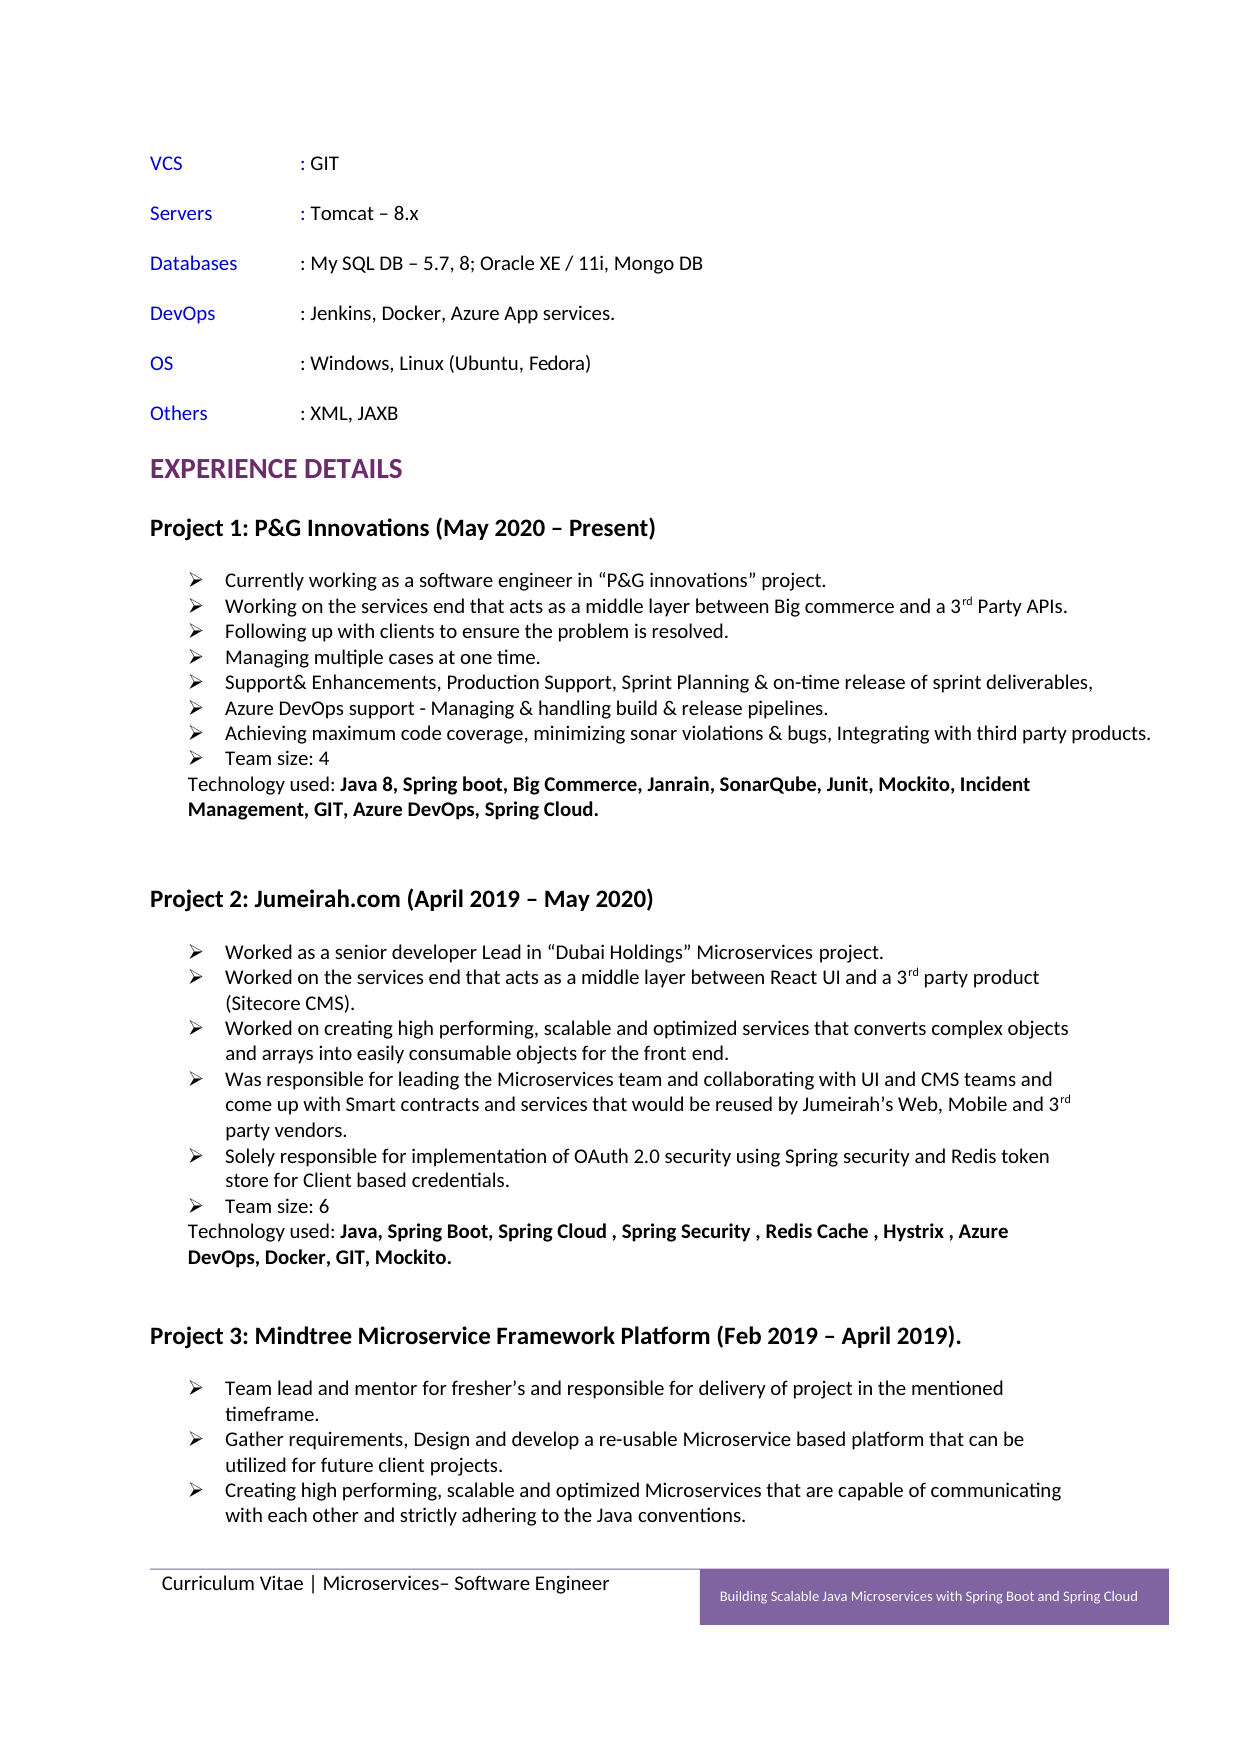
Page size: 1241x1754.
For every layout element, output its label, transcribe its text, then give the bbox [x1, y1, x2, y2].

text VCS : GIT [150, 150, 1215, 175]
list Was responsible for leading the Microservices team and collaborating with UI and CMS teams and come up with Smart contracts and services that would be reused by Jumeirah’s Web, Mobile and 3rd party vendors. [188, 1066, 1073, 1142]
list Team size: 4 [188, 746, 1215, 771]
subtitle EXPERIENCE DETAILS [150, 450, 1215, 486]
list Worked on creating high performing, scalable and optimized services that converts complex objects and arrays into easily consumable objects for the front end. [188, 1016, 1069, 1066]
list Creating high performing, scalable and optimized Microservices that are capable of communicating with each other and strictly adhering to the Java conventions. [188, 1478, 1063, 1528]
text Databases : My SQL DB – 5.7, 8; Oracle XE / 11i, Mongo DB [150, 250, 802, 275]
list Solely responsible for implementation of OAuth 2.0 security using Spring security and Redis token store for Client based credentials. [188, 1143, 1050, 1193]
text OS : Windows, Linux (Ubuntu, Fedora) [150, 350, 1215, 375]
list Worked as a senior developer Lead in “Dubai Holdings” Microservices project. [188, 939, 1215, 964]
list Support& Enhancements, Production Support, Sprint Planning & on-time release of sprint deliverables, [188, 669, 1215, 695]
text Project 3: Mindtree Microservice Framework Platform (Feb 2019 – April 2019). [150, 1320, 1215, 1351]
list Gather requirements, Design and develop a re-usable Microservice based platform that can be utilized for future client projects. [188, 1427, 1025, 1477]
text Technology used: Java, Spring Boot, Spring Cloud , Spring Security , Redis Cache , Hystrix , Azure DevOps, Docker, GIT, Mockito. [188, 1219, 1025, 1269]
text DevOps : Jenkins, Docker, Azure App services. [150, 300, 802, 325]
text Servers : Tomcat – 8.x [150, 200, 1215, 225]
list Team size: 6 [188, 1193, 1215, 1219]
text Project 2: Jumeirah.com (April 2019 – May 2020) [150, 883, 1215, 914]
list Worked on the services end that acts as a middle layer between React UI and a 3rd party product (Sitecore CMS). [188, 964, 1042, 1015]
text Others : XML, JAXB [150, 400, 1215, 425]
list Following up with clients to ensure the problem is resolved. [188, 619, 1215, 644]
text Technology used: Java 8, Spring boot, Big Commerce, Janrain, SonarQube, Junit, Mockito, Incident Management, GIT, Azure DevOps, Spring Cloud. [188, 771, 1071, 822]
list Achieving maximum code coverage, minimizing sonar violations & bugs, Integrating with third party products. [188, 720, 1215, 746]
subtitle Project 1: P&G Innovations (May 2020 – Present) [150, 512, 1215, 543]
list Team lead and mentor for fresher’s and responsible for delivery of project in the mentioned timeframe. [188, 1376, 1004, 1426]
list Managing multiple cases at one time. [188, 644, 1215, 669]
list Azure DevOps support - Managing & handling build & release pipelines. [188, 695, 1215, 720]
list Currently working as a software engineer in “P&G innovations” project. [188, 568, 1215, 593]
list Working on the services end that acts as a middle layer between Big commerce and a 3rd Party APIs. [188, 593, 1215, 618]
